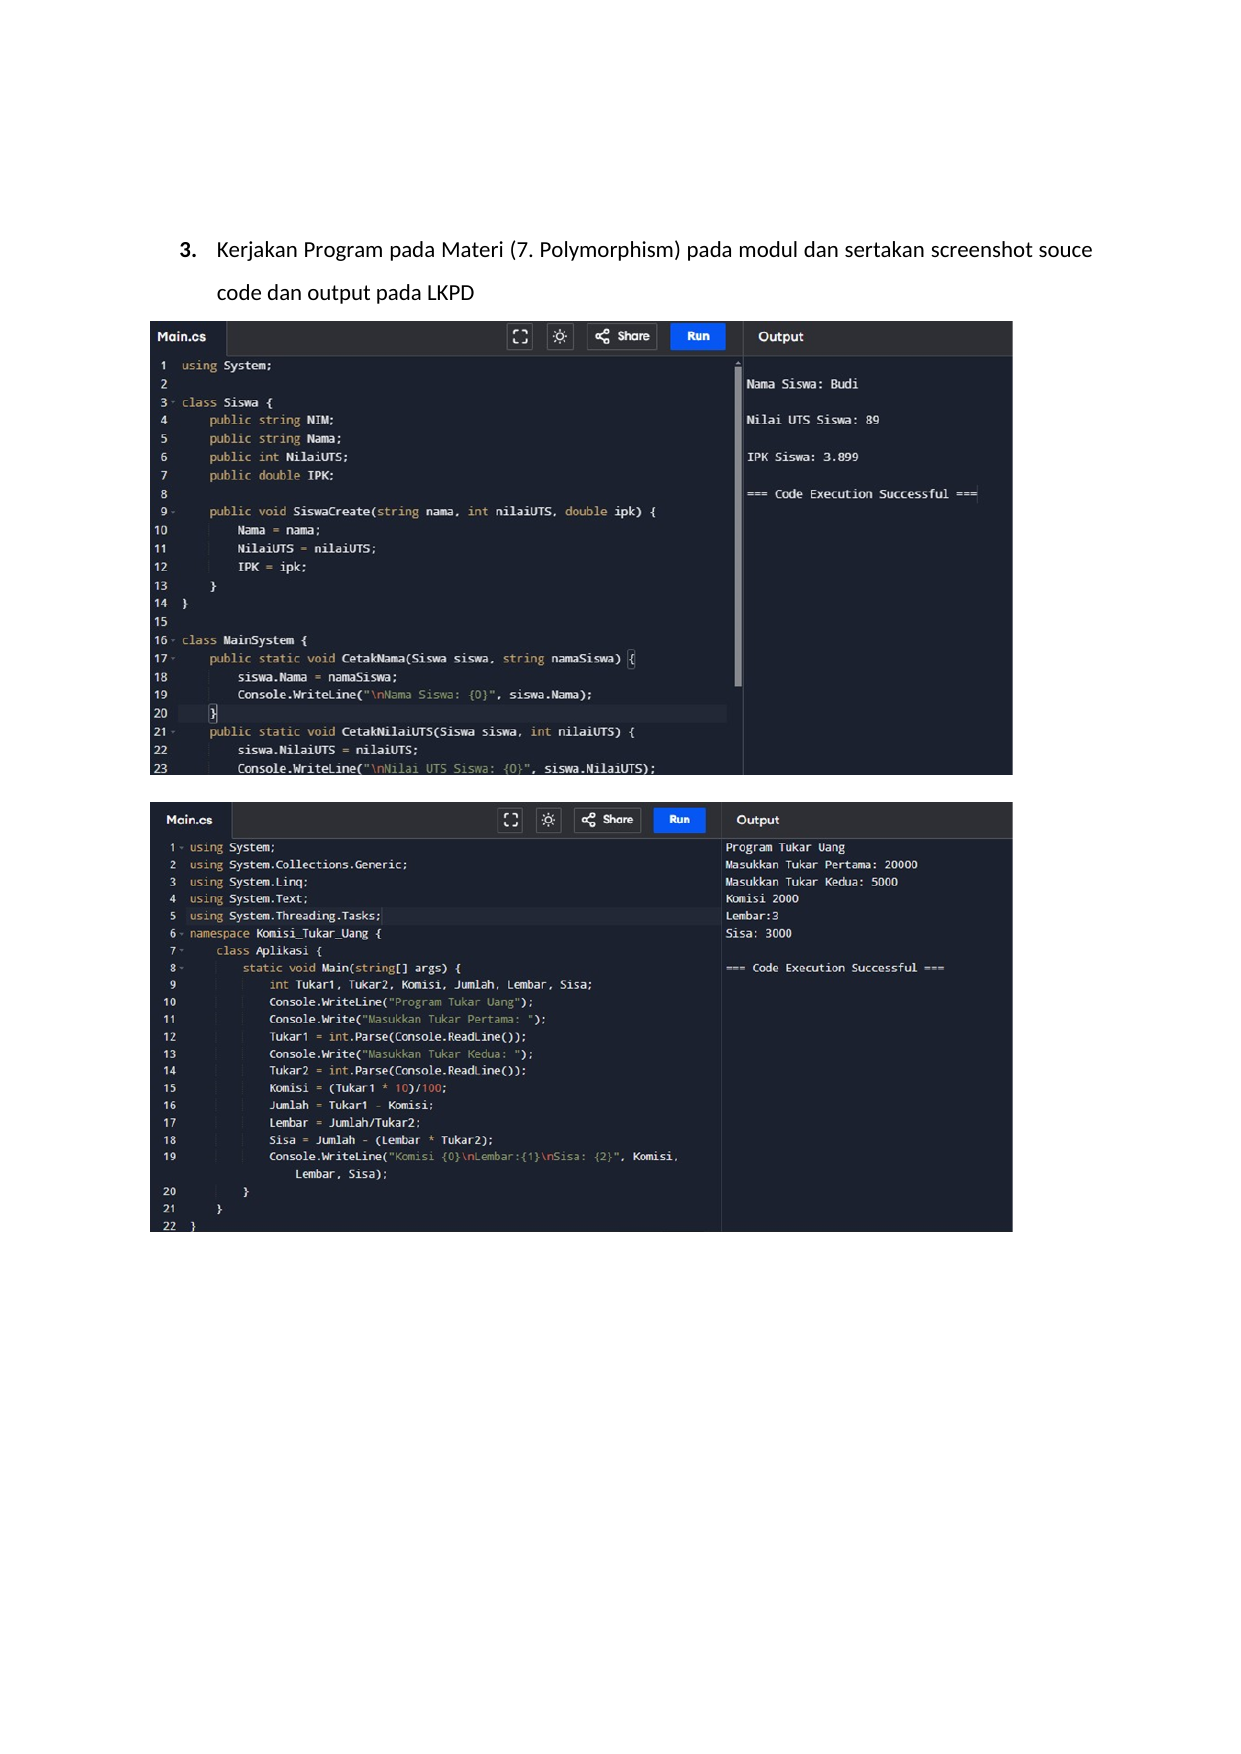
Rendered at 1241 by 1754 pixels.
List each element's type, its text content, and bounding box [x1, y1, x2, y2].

picture [150, 802, 1013, 1232]
picture [150, 321, 1013, 775]
list Kerjakan Program pada Materi (7. Polymorphism) pada modul dan sertakan screenshot souce code dan output pada LKPD [179, 236, 1095, 306]
